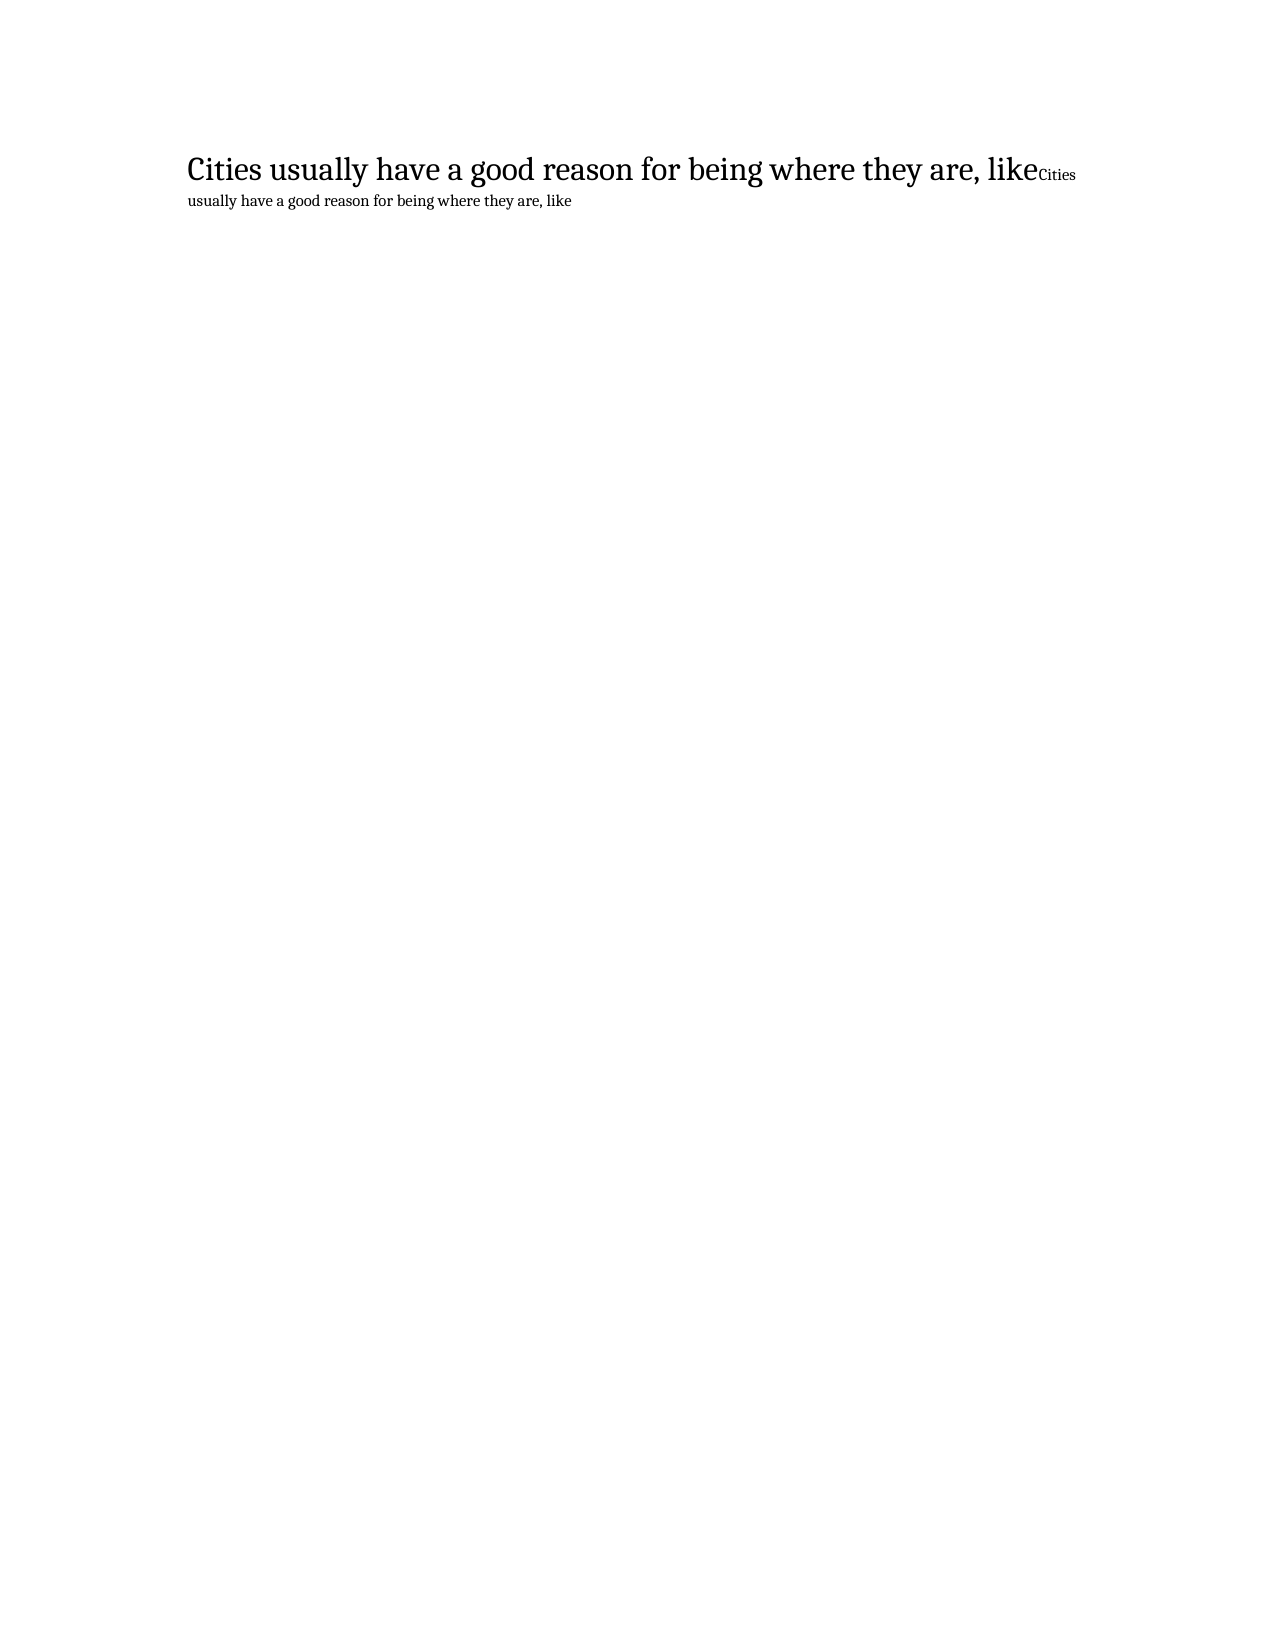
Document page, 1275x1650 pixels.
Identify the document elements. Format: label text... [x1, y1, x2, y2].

text Cities usually have a good reason for being where they are, likeCities usually have a good reason for being where they are, like [187, 150, 1087, 210]
